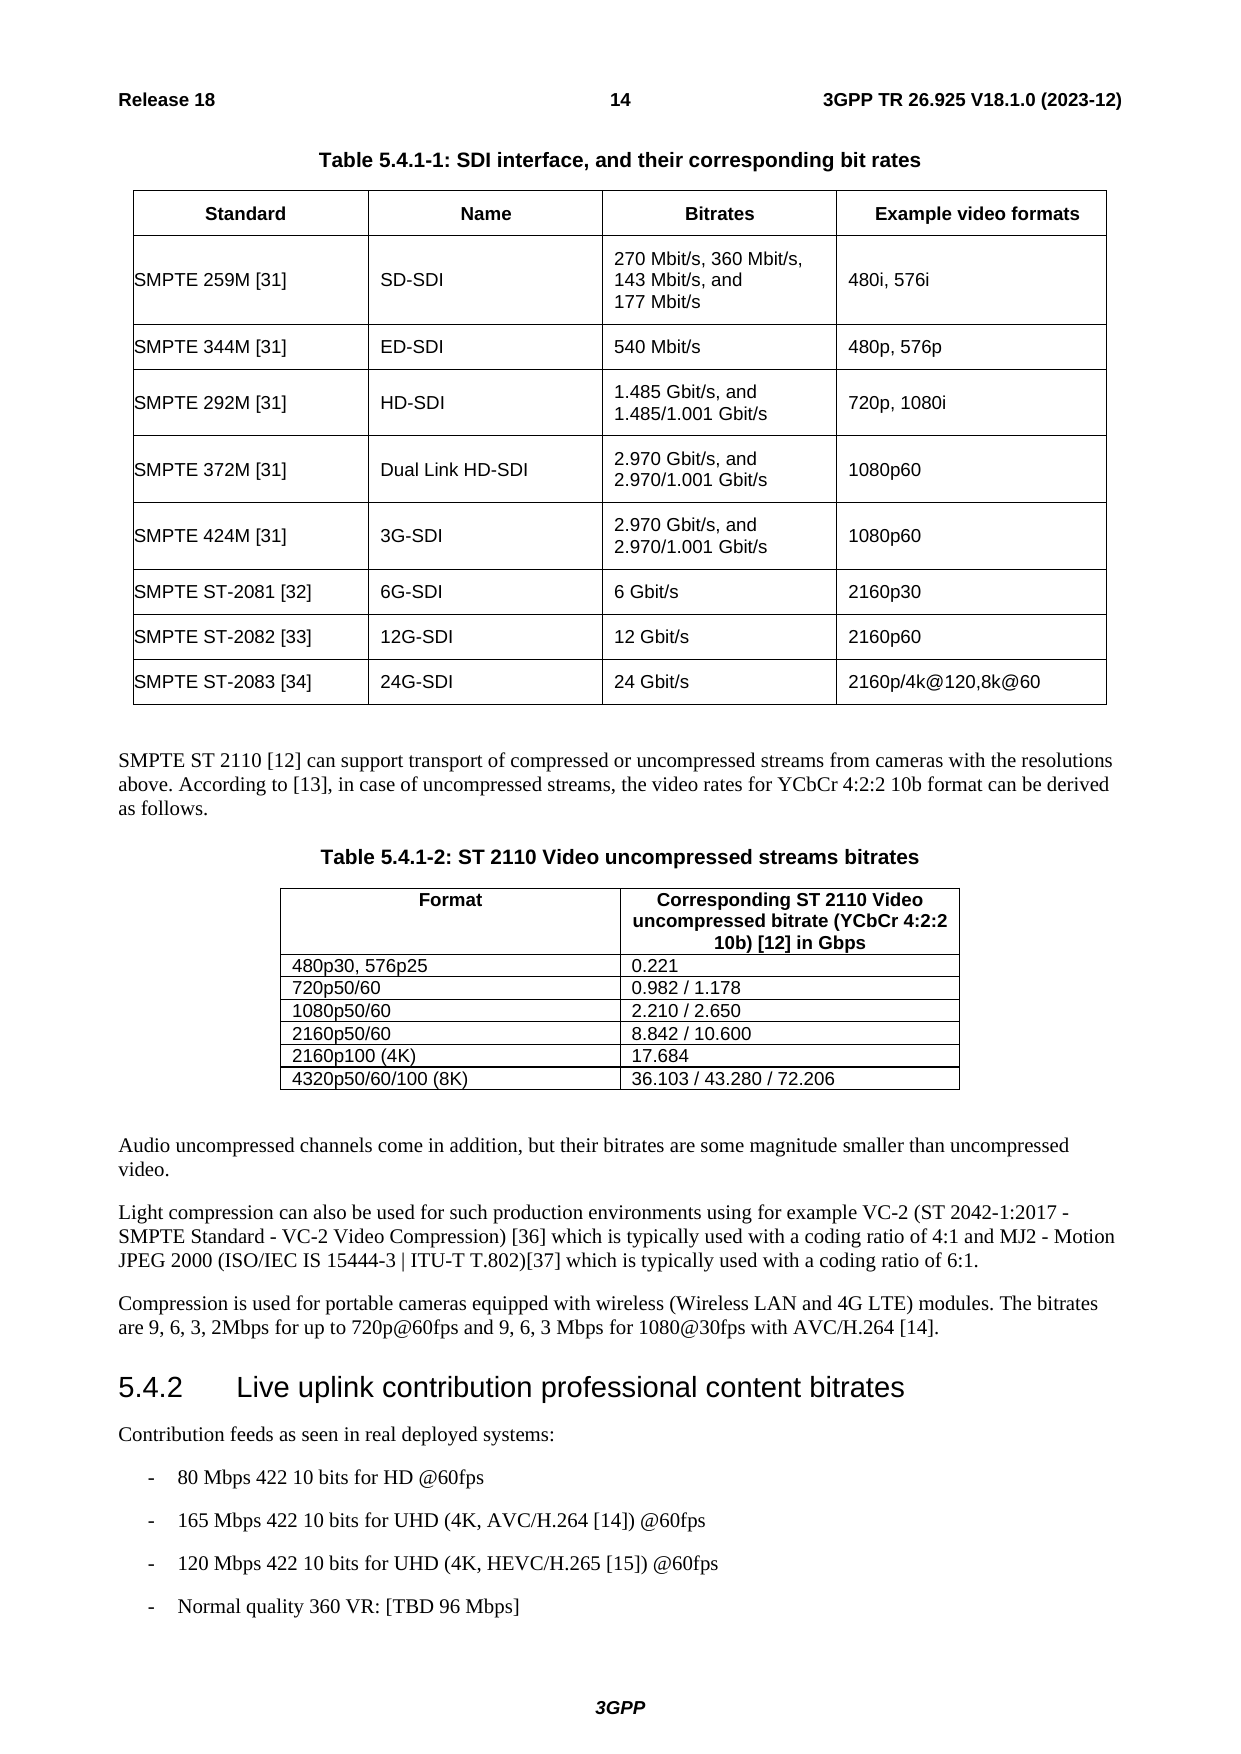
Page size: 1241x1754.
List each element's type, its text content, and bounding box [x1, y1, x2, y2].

table_cell 2160p60 [837, 615, 1106, 659]
text Contribution feeds as seen in real deployed systems: [118, 1422, 1122, 1446]
table_cell 2160p50/60 [281, 1022, 620, 1044]
table_header Example video formats [837, 191, 1106, 235]
table_cell SMPTE 259M [31] [134, 236, 368, 323]
text - Normal quality 360 VR: [TBD 96 Mbps] [148, 1594, 1122, 1618]
table_cell Dual Link HD-SDI [369, 436, 602, 502]
table_cell 12G-SDI [369, 615, 602, 659]
table_cell SMPTE 372M [31] [134, 436, 368, 502]
table_cell 2.210 / 2.650 [621, 1000, 959, 1021]
table_cell SMPTE 424M [31] [134, 503, 368, 569]
text Audio uncompressed channels come in addition, but their bitrates are some magnitude smaller than uncompressed video. [118, 1133, 1122, 1181]
table_cell 24 Gbit/s [603, 660, 836, 704]
table_header Format [281, 889, 620, 953]
table_cell SMPTE ST-2081 [32] [134, 570, 368, 614]
table_header Bitrates [603, 191, 836, 235]
table_cell 6G-SDI [369, 570, 602, 614]
text Compression is used for portable cameras equipped with wireless (Wireless LAN and 4G LTE) modules. The bitrates are 9, 6, 3, 2Mbps for up to 720p@60fps and 9, 6, 3 Mbps for 1080@30fps with AVC/H.264 [14]. [118, 1291, 1122, 1339]
text - 165 Mbps 422 10 bits for UHD (4K, AVC/H.264 [14]) @60fps [148, 1508, 1122, 1532]
subtitle 5.4.2 Live uplink contribution professional content bitrates [118, 1370, 1122, 1404]
table_cell SD-SDI [369, 236, 602, 323]
text - 80 Mbps 422 10 bits for HD @60fps [148, 1465, 1122, 1489]
table_header Standard [134, 191, 368, 235]
text Table 5.4.1-1: SDI interface, and their corresponding bit rates [118, 147, 1122, 171]
table_cell SMPTE 344M [31] [134, 325, 368, 369]
table_cell 2160p/4k@120,8k@60 [837, 660, 1106, 704]
table_cell SMPTE 292M [31] [134, 370, 368, 435]
text Light compression can also be used for such production environments using for example VC-2 (ST 2042-1:2017 - SMPTE Standard - VC-2 Video Compression) [36] which is typically used with a coding ratio of 4:1 and MJ2 - Motion JPEG 2000 (ISO/IEC IS 15444-3 | ITU-T T.802)[37] which is typically used with a coding ratio of 6:1. [118, 1200, 1122, 1272]
table_cell HD-SDI [369, 370, 602, 435]
table_cell 24G-SDI [369, 660, 602, 704]
table_cell 4320p50/60/100 (8K) [281, 1068, 620, 1089]
table_cell 480i, 576i [837, 236, 1106, 323]
table_cell 480p, 576p [837, 325, 1106, 369]
table_cell 2160p100 (4K) [281, 1045, 620, 1066]
table_cell 2.970 Gbit/s, and 2.970/1.001 Gbit/s [603, 436, 836, 502]
table_cell 1080p50/60 [281, 1000, 620, 1021]
table_cell 36.103 / 43.280 / 72.206 [621, 1068, 959, 1089]
table_cell 3G-SDI [369, 503, 602, 569]
table_cell 2160p30 [837, 570, 1106, 614]
table_header Corresponding ST 2110 Video uncompressed bitrate (YCbCr 4:2:2 10b) [12] in Gbps [621, 889, 959, 953]
text Table 5.4.1-2: ST 2110 Video uncompressed streams bitrates [118, 845, 1122, 869]
table_cell 8.842 / 10.600 [621, 1022, 959, 1044]
table_cell 2.970 Gbit/s, and 2.970/1.001 Gbit/s [603, 503, 836, 569]
table_cell 1080p60 [837, 503, 1106, 569]
text - 120 Mbps 422 10 bits for UHD (4K, HEVC/H.265 [15]) @60fps [148, 1551, 1122, 1575]
table_cell 480p30, 576p25 [281, 955, 620, 976]
table_cell 540 Mbit/s [603, 325, 836, 369]
table_cell 1080p60 [837, 436, 1106, 502]
text SMPTE ST 2110 [12] can support transport of compressed or uncompressed streams from cameras with the resolutions above. According to [13], in case of uncompressed streams, the video rates for YCbCr 4:2:2 10b format can be derived as follows. [118, 748, 1122, 820]
table_cell 720p50/60 [281, 977, 620, 999]
table_cell 0.982 / 1.178 [621, 977, 959, 999]
table_cell 0.221 [621, 955, 959, 976]
table_cell 17.684 [621, 1045, 959, 1066]
table_cell 1.485 Gbit/s, and 1.485/1.001 Gbit/s [603, 370, 836, 435]
table_cell SMPTE ST-2082 [33] [134, 615, 368, 659]
table_header Name [369, 191, 602, 235]
table_cell ED-SDI [369, 325, 602, 369]
table_cell SMPTE ST-2083 [34] [134, 660, 368, 704]
table_cell 720p, 1080i [837, 370, 1106, 435]
table_cell 270 Mbit/s, 360 Mbit/s, 143 Mbit/s, and 177 Mbit/s [603, 236, 836, 323]
table_cell 12 Gbit/s [603, 615, 836, 659]
table_cell 6 Gbit/s [603, 570, 836, 614]
